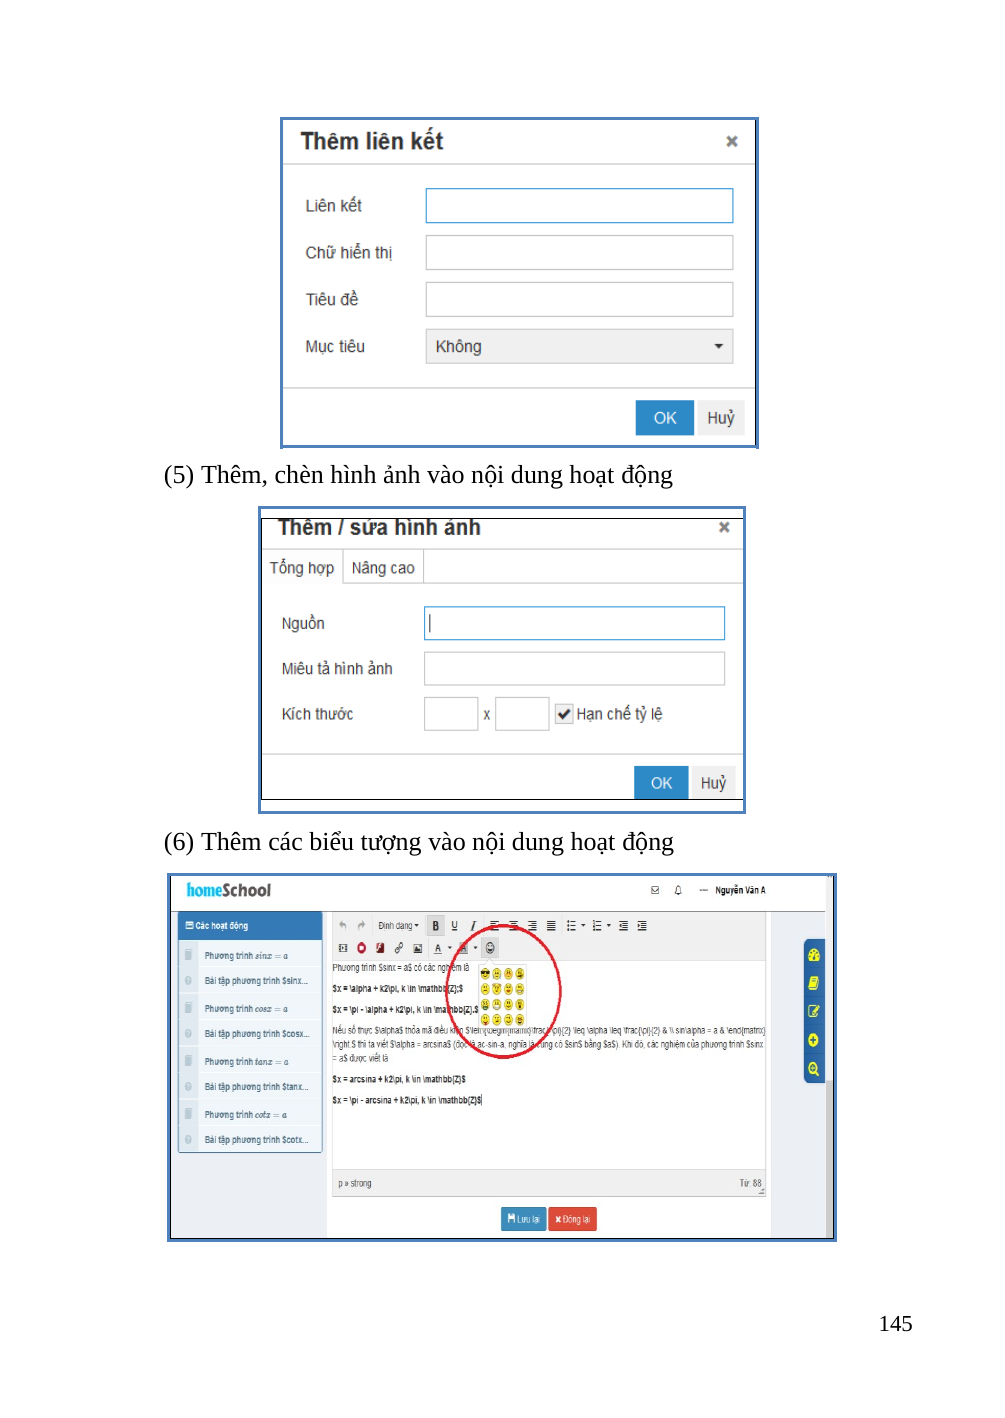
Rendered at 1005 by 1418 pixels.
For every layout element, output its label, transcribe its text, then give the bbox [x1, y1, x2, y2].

picture [283, 120, 755, 445]
list Thêm các biểu tượng vào nội dung hoạt động [164, 511, 939, 856]
picture [171, 876, 833, 1238]
list Thêm, chèn hình ảnh vào nội dung hoạt động [164, 459, 939, 489]
